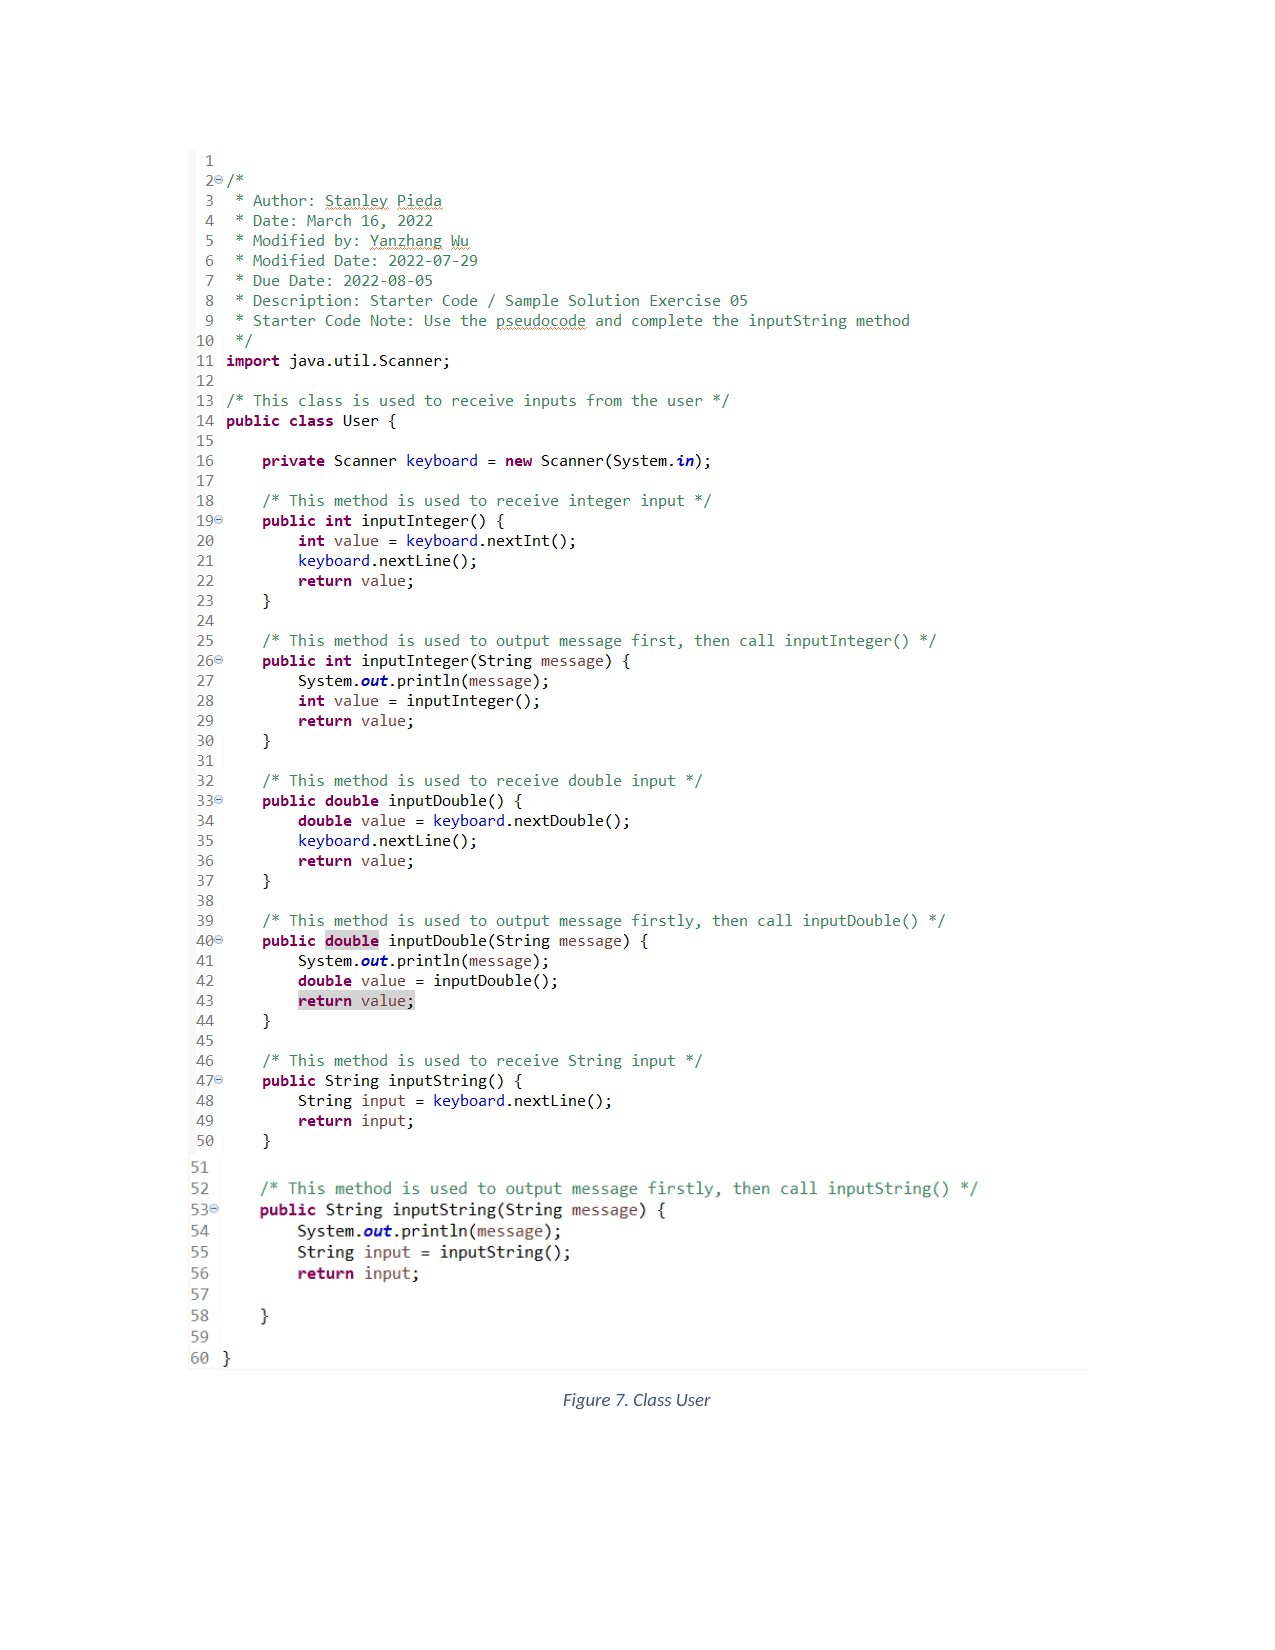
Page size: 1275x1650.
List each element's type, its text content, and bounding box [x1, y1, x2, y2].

picture [187, 1157, 1088, 1370]
picture [187, 150, 1088, 1155]
